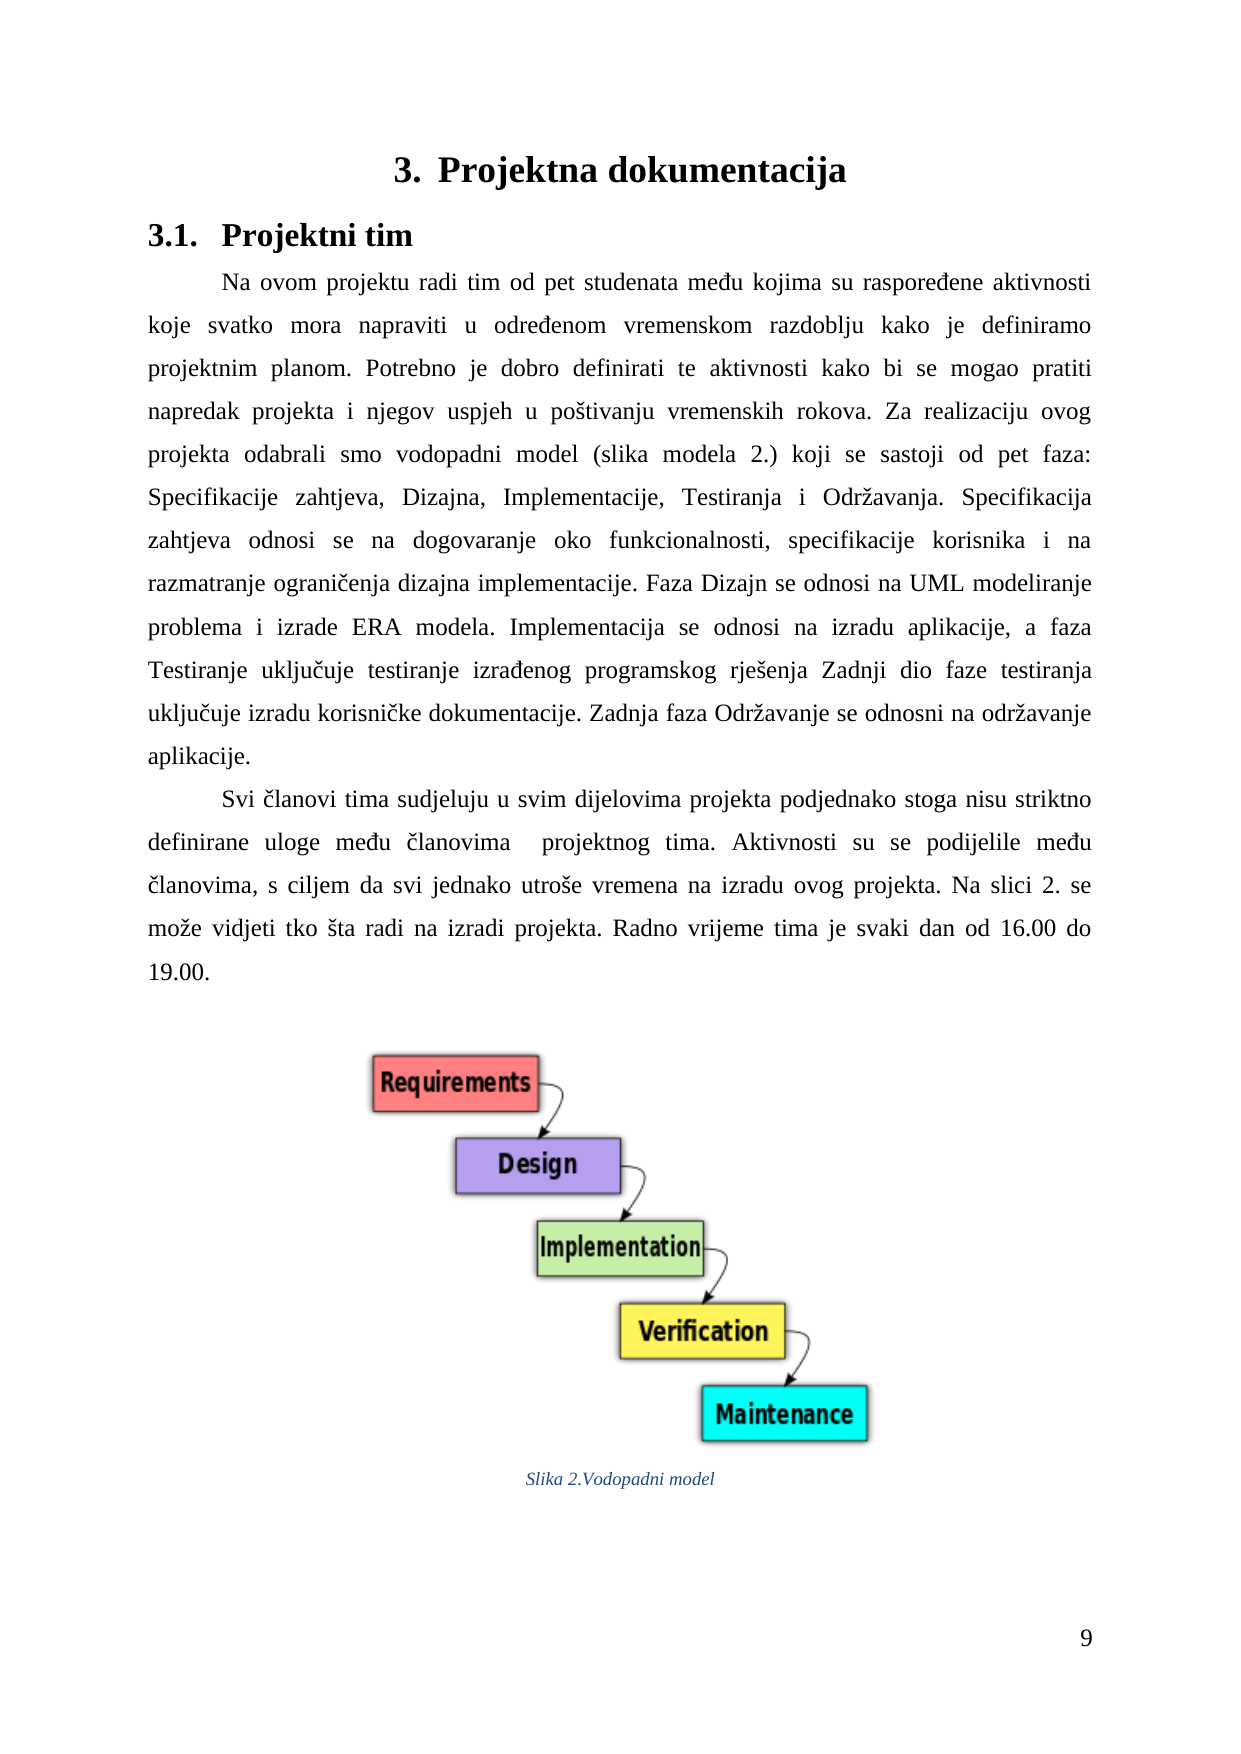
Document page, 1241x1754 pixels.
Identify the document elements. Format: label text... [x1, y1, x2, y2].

text Na ovom projektu radi tim od pet studenata među kojima su raspoređene aktivnosti koje svatko mora napraviti u određenom vremenskom razdoblju kako je definiramo projektnim planom. Potrebno je dobro definirati te aktivnosti kako bi se mogao pratiti napredak projekta i njegov uspjeh u poštivanju vremenskih rokova. Za realizaciju ovog projekta odabrali smo vodopadni model (slika modela 2.) koji se sastoji od pet faza: Specifikacije zahtjeva, Dizajna, Implementacije, Testiranja i Održavanja. Specifikacija zahtjeva odnosi se na dogovaranje oko funkcionalnosti, specifikacije korisnika i na razmatranje ograničenja dizajna implementacije. Faza Dizajn se odnosi na UML modeliranje problema i izrade ERA modela. Implementacija se odnosi na izradu aplikacije, a faza Testiranje uključuje testiranje izrađenog programskog rješenja Zadnji dio faze testiranja uključuje izradu korisničke dokumentacije. Zadnja faza Održavanje se odnosni na održavanje aplikacije. [148, 267, 1093, 770]
picture [346, 1042, 894, 1454]
text Projektni tim [148, 216, 1093, 254]
text Projektna dokumentacija [148, 148, 1093, 191]
text Slika 2.Vodopadni model [148, 1468, 1093, 1490]
text Svi članovi tima sudjeluju u svim dijelovima projekta podjednako stoga nisu striktno definirane uloge među članovima projektnog tima. Aktivnosti su se podijelile među članovima, s ciljem da svi jednako utroše vremena na izradu ovog projekta. Na slici 2. se može vidjeti tko šta radi na izradi projekta. Radno vrijeme tima je svaki dan od 16.00 do 19.00. [148, 784, 1093, 985]
